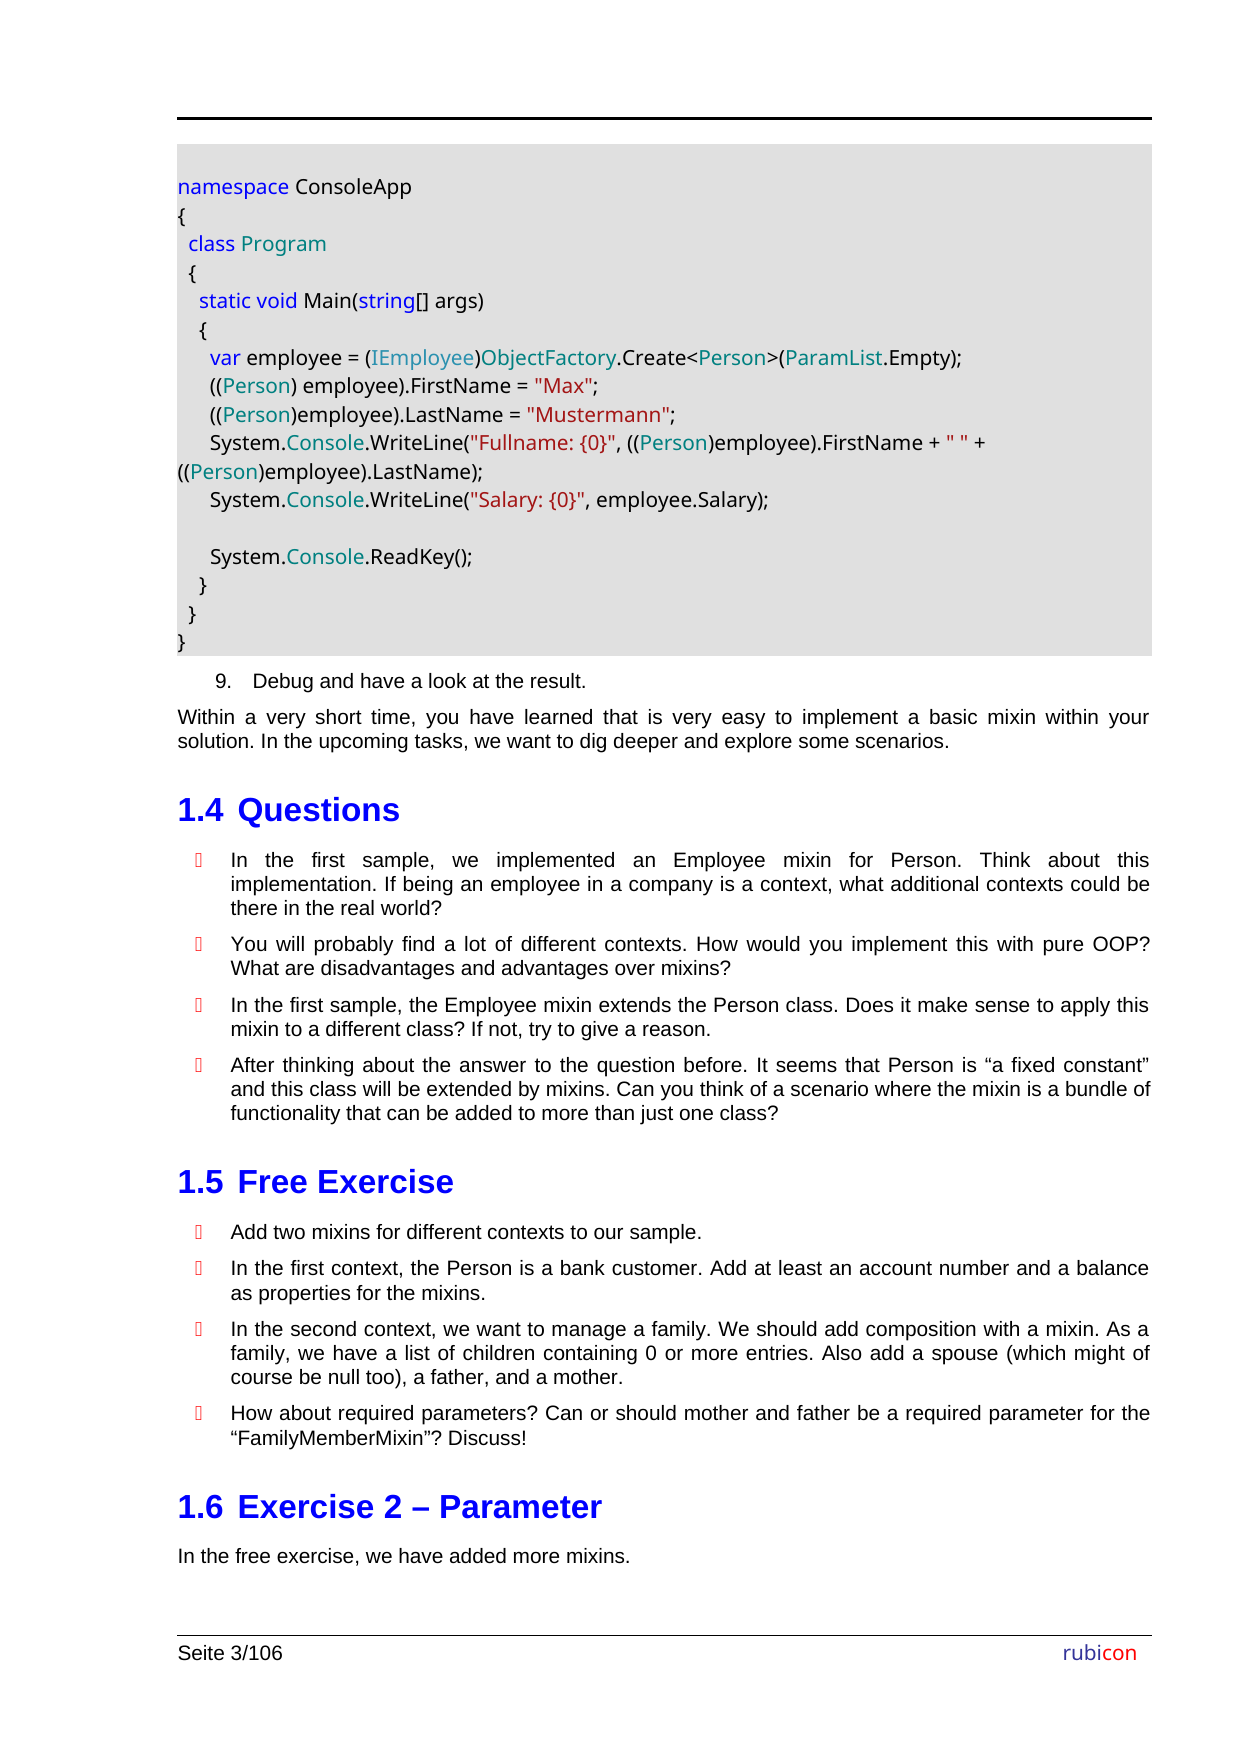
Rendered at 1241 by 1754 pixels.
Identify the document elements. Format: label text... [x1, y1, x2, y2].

text } [177, 627, 1152, 656]
text class Program [177, 229, 1152, 258]
text In the first context, the Person is a bank customer. Add at least an account number and a balance as properties for the mixins. [195, 1256, 1152, 1304]
text In the first sample, we implemented an Employee mixin for Person. Think about this implementation. If being an employee in a company is a context, what additional contexts could be there in the real world? [195, 847, 1152, 919]
text { [177, 258, 1152, 286]
text System.Console.WriteLine("Salary: {0}", employee.Salary); [177, 485, 1152, 514]
text var employee = (IEmployee)ObjectFactory.Create<Person>(ParamList.Empty); [177, 343, 1152, 372]
text In the free exercise, we have added more mixins. [177, 1544, 1152, 1568]
list Debug and have a look at the result. [215, 668, 1152, 692]
text You will probably find a lot of different contexts. How would you implement this with pure OOP? What are disadvantages and advantages over mixins? [195, 932, 1152, 980]
text Within a very short time, you have learned that is very easy to implement a basic mixin within your solution. In the upcoming tasks, we want to dig deeper and explore some scenarios. [177, 705, 1152, 753]
text static void Main(string[] args) [177, 286, 1152, 315]
subtitle Exercise 2 – Parameter [177, 1487, 1152, 1525]
text ((Person)employee).LastName = "Mustermann"; [177, 400, 1152, 428]
text System.Console.ReadKey(); [177, 542, 1152, 571]
text { [177, 315, 1152, 343]
text System.Console.WriteLine("Fullname: {0}", ((Person)employee).FirstName + " " + ((Person)employee).LastName); [177, 428, 1152, 485]
text After thinking about the answer to the question before. It seems that Person is “a fixed constant” and this class will be extended by mixins. Can you think of a scenario where the mixin is a bundle of functionality that can be added to more than just one class? [195, 1053, 1152, 1125]
subtitle Questions [177, 790, 1152, 829]
text ((Person) employee).FirstName = "Max"; [177, 372, 1152, 400]
text } [177, 599, 1152, 627]
text In the first sample, the Employee mixin extends the Person class. Does it make sense to apply this mixin to a different class? If not, try to give a reason. [195, 992, 1152, 1041]
text { [177, 201, 1152, 229]
text In the second context, we want to manage a family. We should add composition with a mixin. As a family, we have a list of children containing 0 or more entries. Also add a spouse (which might of course be null too), a father, and a mother. [195, 1317, 1152, 1389]
text namespace ConsoleApp [177, 172, 1152, 201]
text How about required parameters? Can or should mother and father be a required parameter for the “FamilyMemberMixin”? Discuss! [195, 1401, 1152, 1449]
subtitle Free Exercise [177, 1162, 1152, 1201]
text } [177, 571, 1152, 599]
text Add two mixins for different contexts to our sample. [195, 1220, 1152, 1244]
